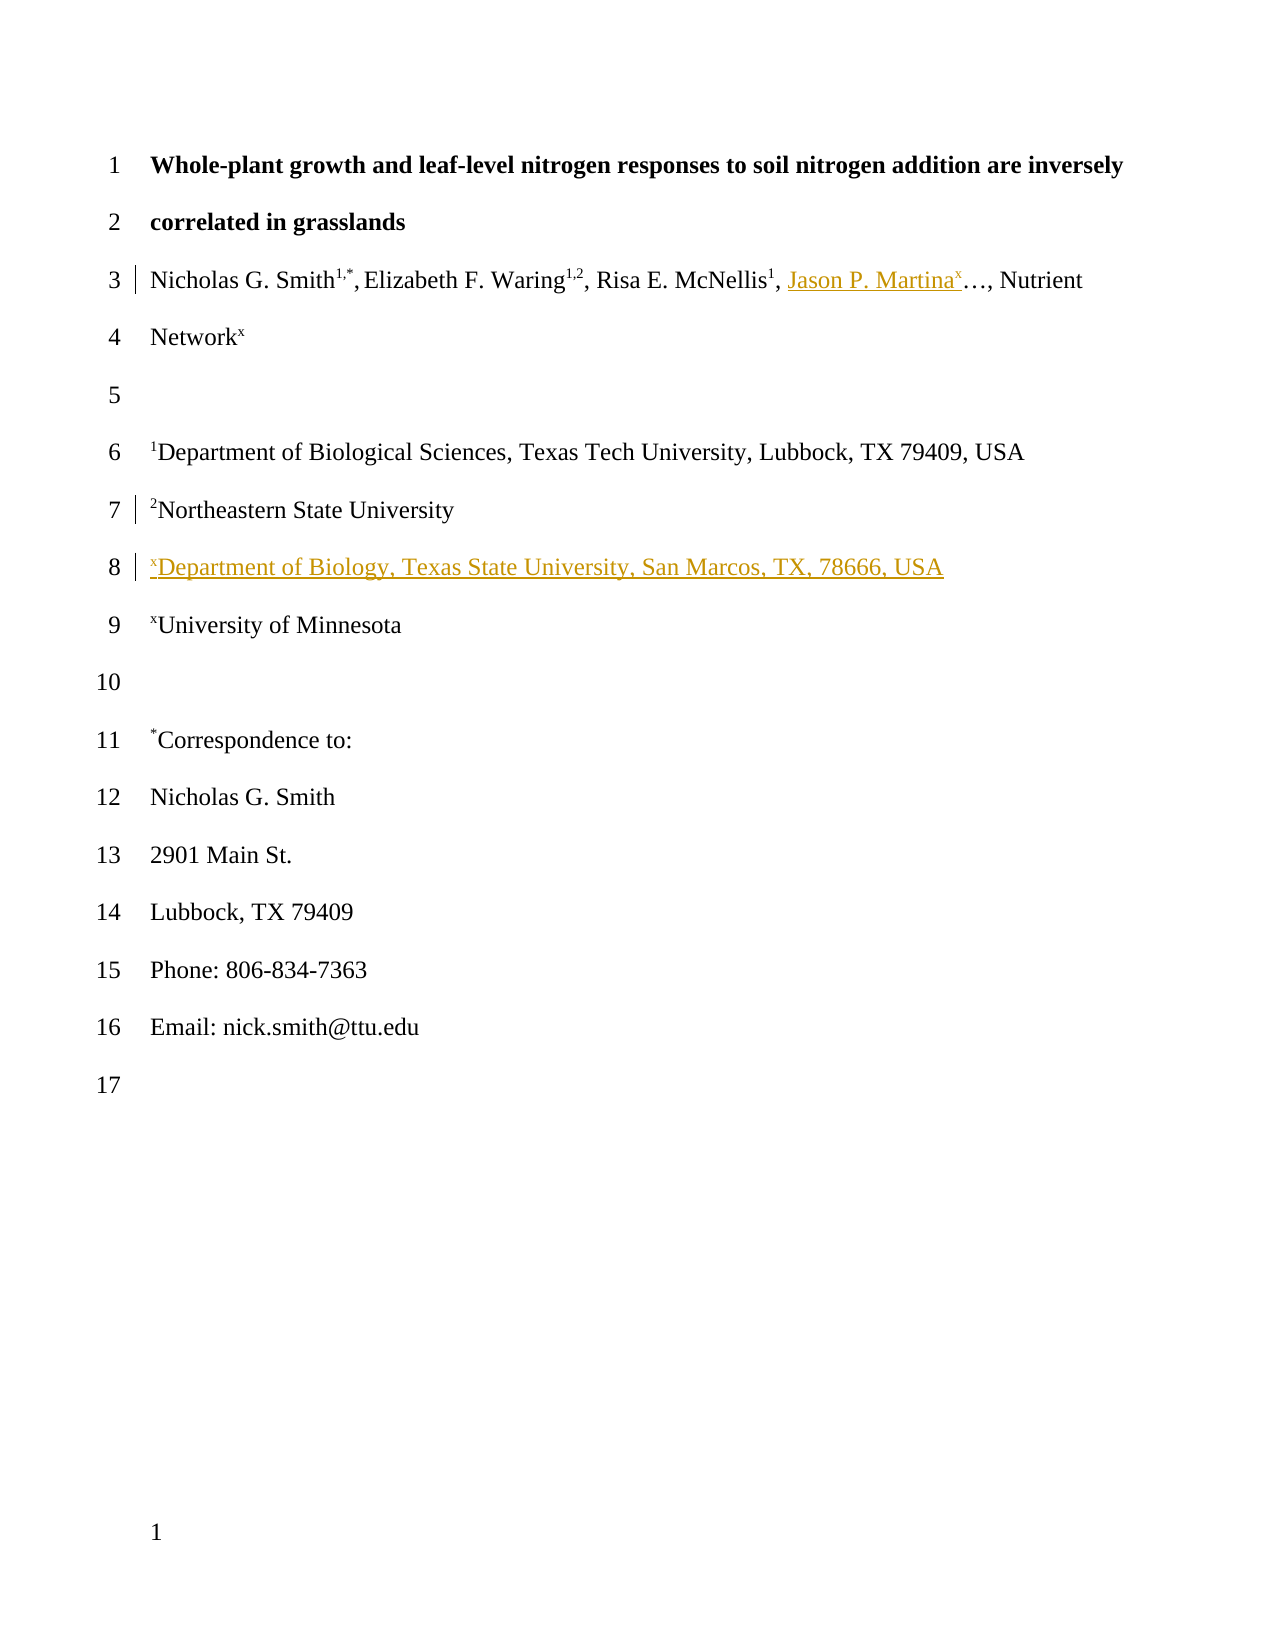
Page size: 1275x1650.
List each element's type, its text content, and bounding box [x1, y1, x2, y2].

text Lubbock, TX 79409 [150, 897, 1125, 926]
text xUniversity of Minnesota [150, 610, 1125, 639]
text *Correspondence to: [150, 725, 1125, 754]
text Nicholas G. Smith [150, 782, 1125, 811]
text 1Department of Biological Sciences, Texas Tech University, Lubbock, TX 79409, USA [150, 437, 1125, 466]
text 2Northeastern State University [150, 495, 1125, 524]
text Phone: 806-834-7363 [150, 955, 1125, 984]
text Email: nick.smith@ttu.edu [150, 1012, 1125, 1041]
text 2901 Main St. [150, 840, 1125, 869]
text Nicholas G. Smith1,*, Elizabeth F. Waring1,2, Risa E. McNellis1, …, Nutrient Networkx [150, 265, 1125, 351]
text Whole-plant growth and leaf-level nitrogen responses to soil nitrogen addition are inversely correlated in grasslands [150, 150, 1125, 236]
